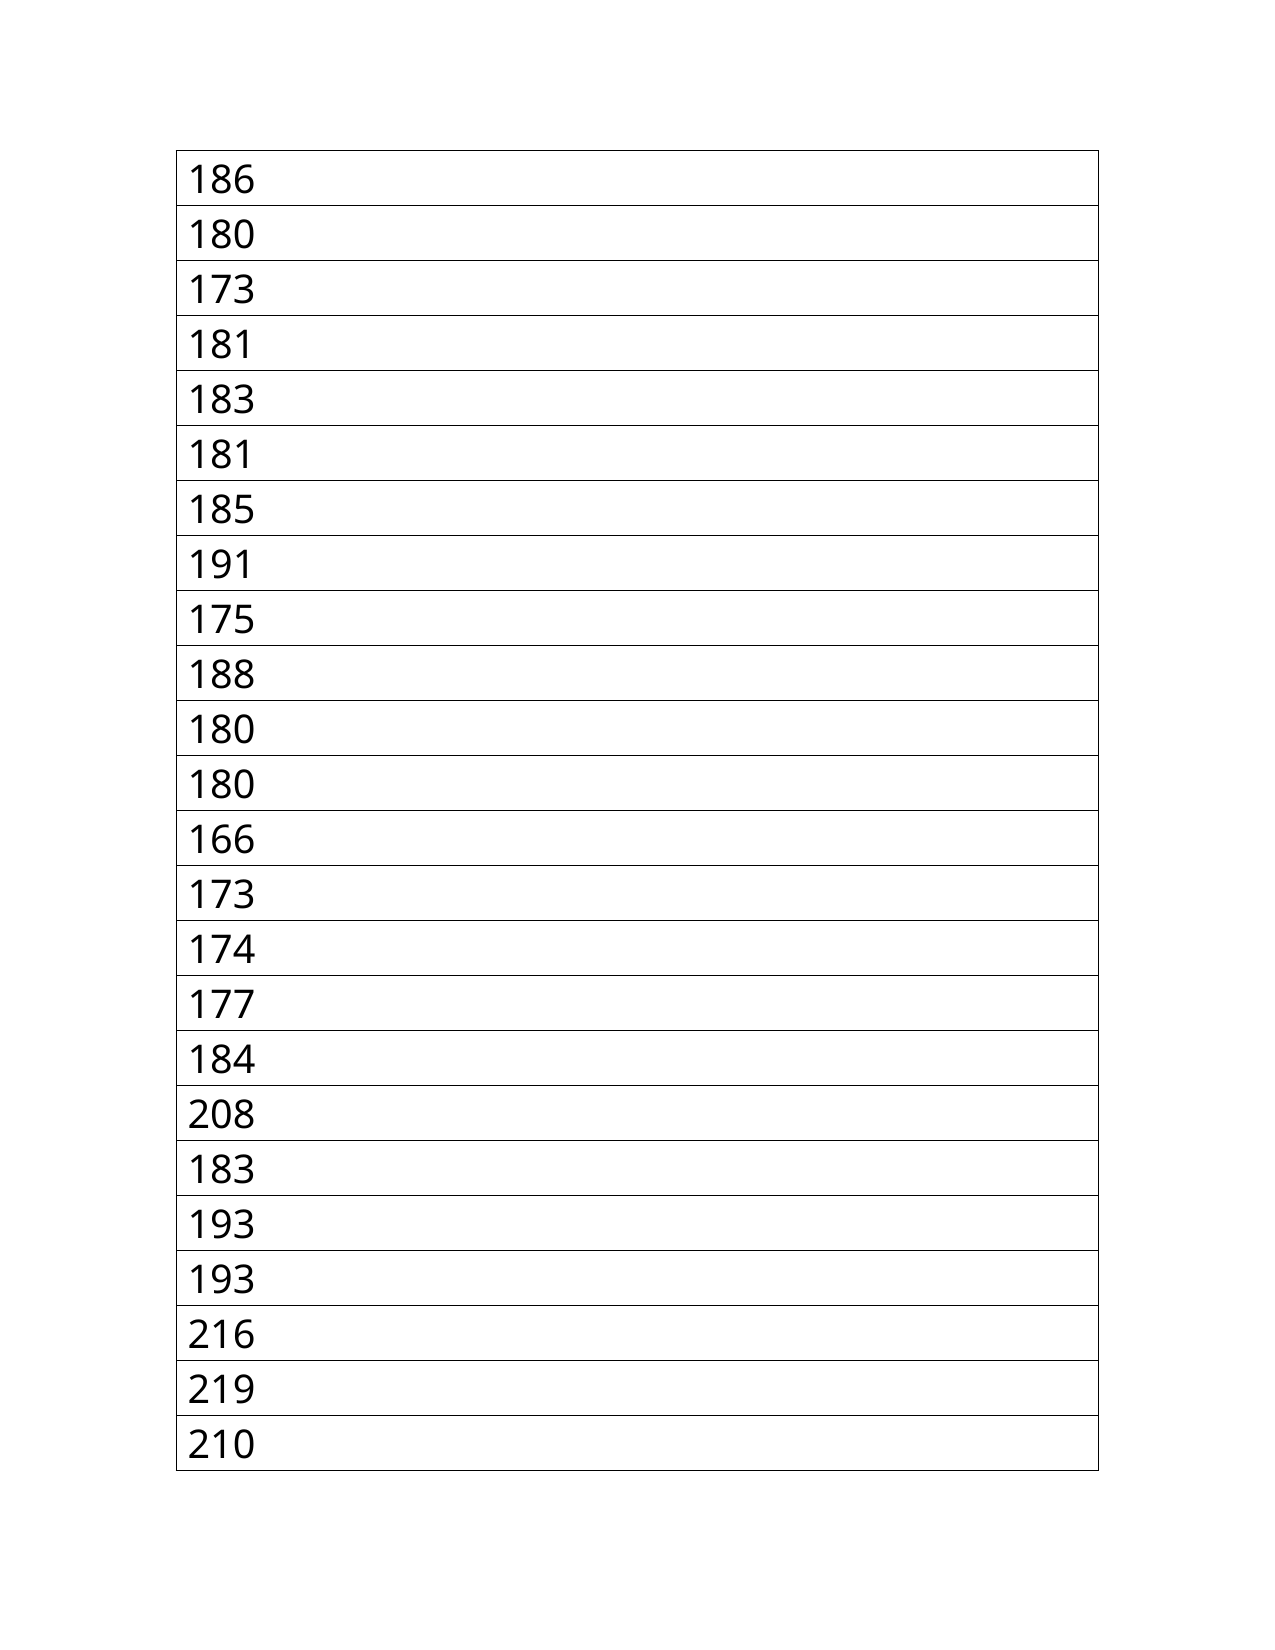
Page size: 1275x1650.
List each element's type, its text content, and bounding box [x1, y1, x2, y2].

table_cell 173 [177, 261, 1098, 315]
table_cell 181 [177, 426, 1098, 480]
table_cell 174 [177, 921, 1098, 975]
table_cell 180 [177, 206, 1098, 260]
table_cell 173 [177, 866, 1098, 920]
table_cell 191 [177, 536, 1098, 590]
table_cell 183 [177, 371, 1098, 425]
table_cell 180 [177, 756, 1098, 810]
table_cell 180 [177, 701, 1098, 755]
table_cell 219 [177, 1361, 1098, 1415]
table_cell 216 [177, 1306, 1098, 1360]
table_cell 175 [177, 591, 1098, 645]
table_cell 193 [177, 1251, 1098, 1305]
table_cell 210 [177, 1416, 1098, 1470]
table_cell 186 [177, 151, 1098, 205]
table_cell 208 [177, 1086, 1098, 1140]
table_cell 184 [177, 1031, 1098, 1085]
table_cell 188 [177, 646, 1098, 700]
table_cell 193 [177, 1196, 1098, 1250]
table_cell 183 [177, 1141, 1098, 1195]
table_cell 181 [177, 316, 1098, 370]
table_cell 185 [177, 481, 1098, 535]
table_cell 177 [177, 976, 1098, 1030]
table_cell 166 [177, 811, 1098, 865]
